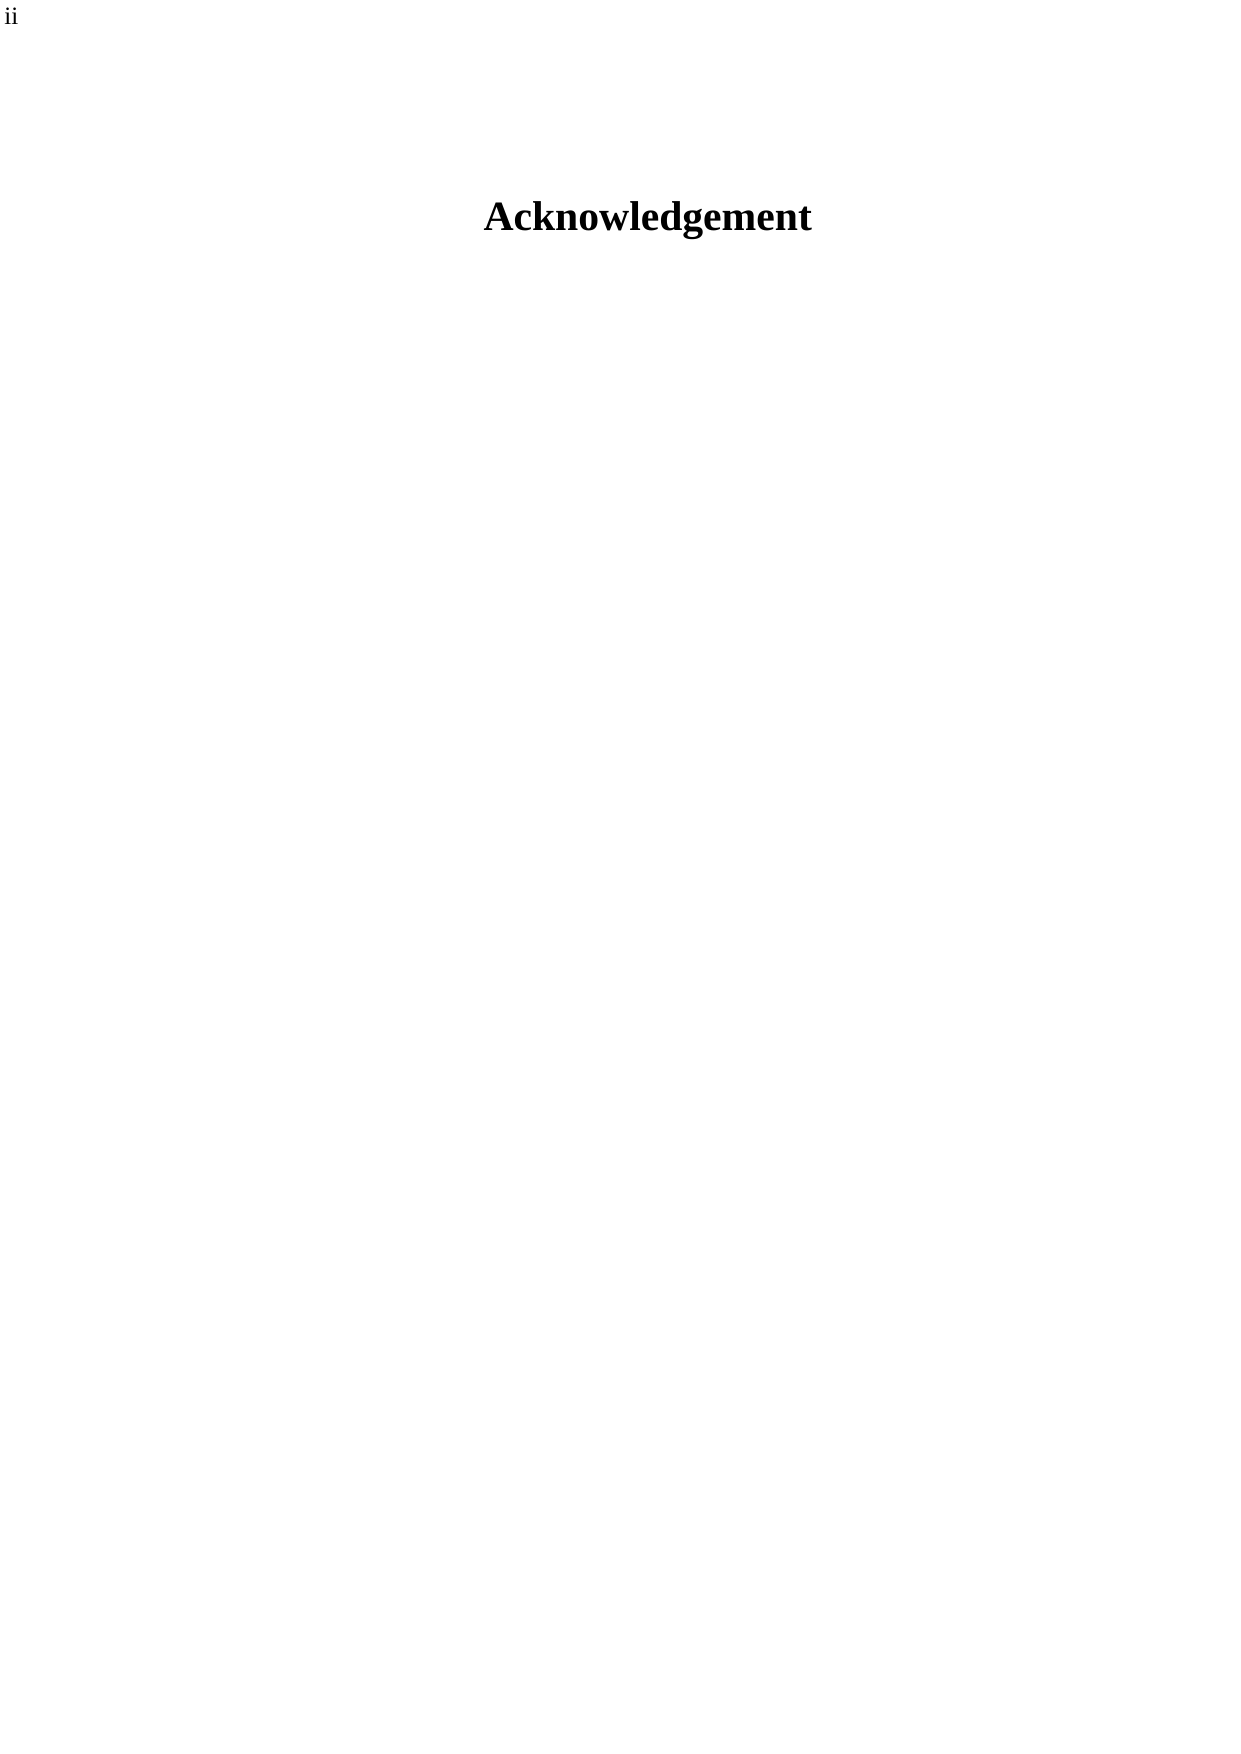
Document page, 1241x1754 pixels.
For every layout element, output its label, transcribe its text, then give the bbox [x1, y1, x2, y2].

subtitle Acknowledgement [175, 192, 1120, 240]
